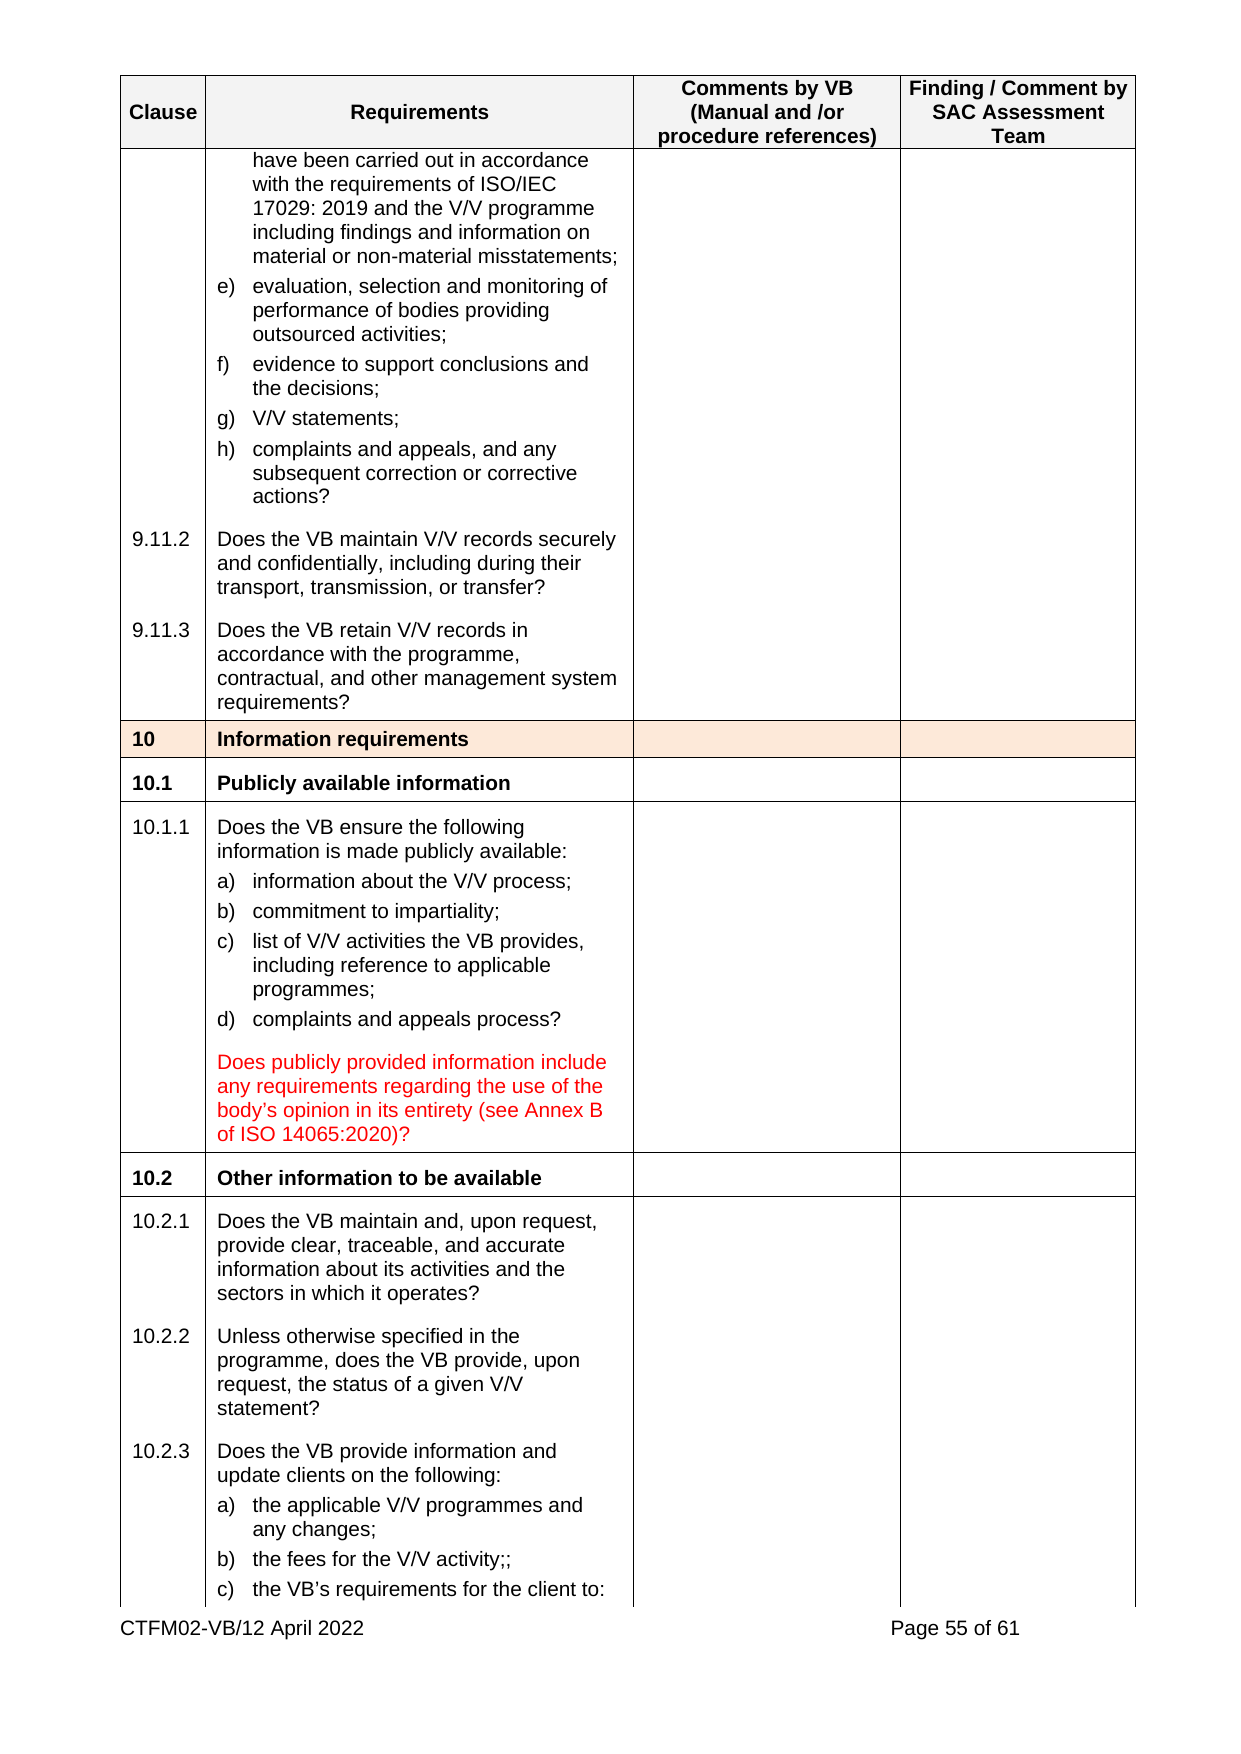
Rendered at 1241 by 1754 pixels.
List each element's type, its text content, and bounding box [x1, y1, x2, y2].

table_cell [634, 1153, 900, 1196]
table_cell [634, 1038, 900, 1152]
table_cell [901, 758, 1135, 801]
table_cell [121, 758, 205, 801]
table_header Requirements [206, 76, 633, 148]
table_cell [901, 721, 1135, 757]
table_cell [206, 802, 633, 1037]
table_header Finding / Comment by SAC Assessment Team [901, 76, 1135, 148]
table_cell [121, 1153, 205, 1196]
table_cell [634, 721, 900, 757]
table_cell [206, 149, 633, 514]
table_header Clause [121, 76, 205, 148]
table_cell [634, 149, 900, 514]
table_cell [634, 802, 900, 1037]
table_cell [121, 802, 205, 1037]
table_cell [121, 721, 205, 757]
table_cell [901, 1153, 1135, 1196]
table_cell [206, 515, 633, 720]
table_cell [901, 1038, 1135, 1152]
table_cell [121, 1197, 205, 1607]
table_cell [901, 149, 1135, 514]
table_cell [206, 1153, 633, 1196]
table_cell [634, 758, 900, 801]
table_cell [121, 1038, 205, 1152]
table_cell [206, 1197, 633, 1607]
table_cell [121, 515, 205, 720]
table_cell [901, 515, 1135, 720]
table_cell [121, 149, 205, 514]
table_header Comments by VB (Manual and /or procedure references) [634, 76, 900, 148]
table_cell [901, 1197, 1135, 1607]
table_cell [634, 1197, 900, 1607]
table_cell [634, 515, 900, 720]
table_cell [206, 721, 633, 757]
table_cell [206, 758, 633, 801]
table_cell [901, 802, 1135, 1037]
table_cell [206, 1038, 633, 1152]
